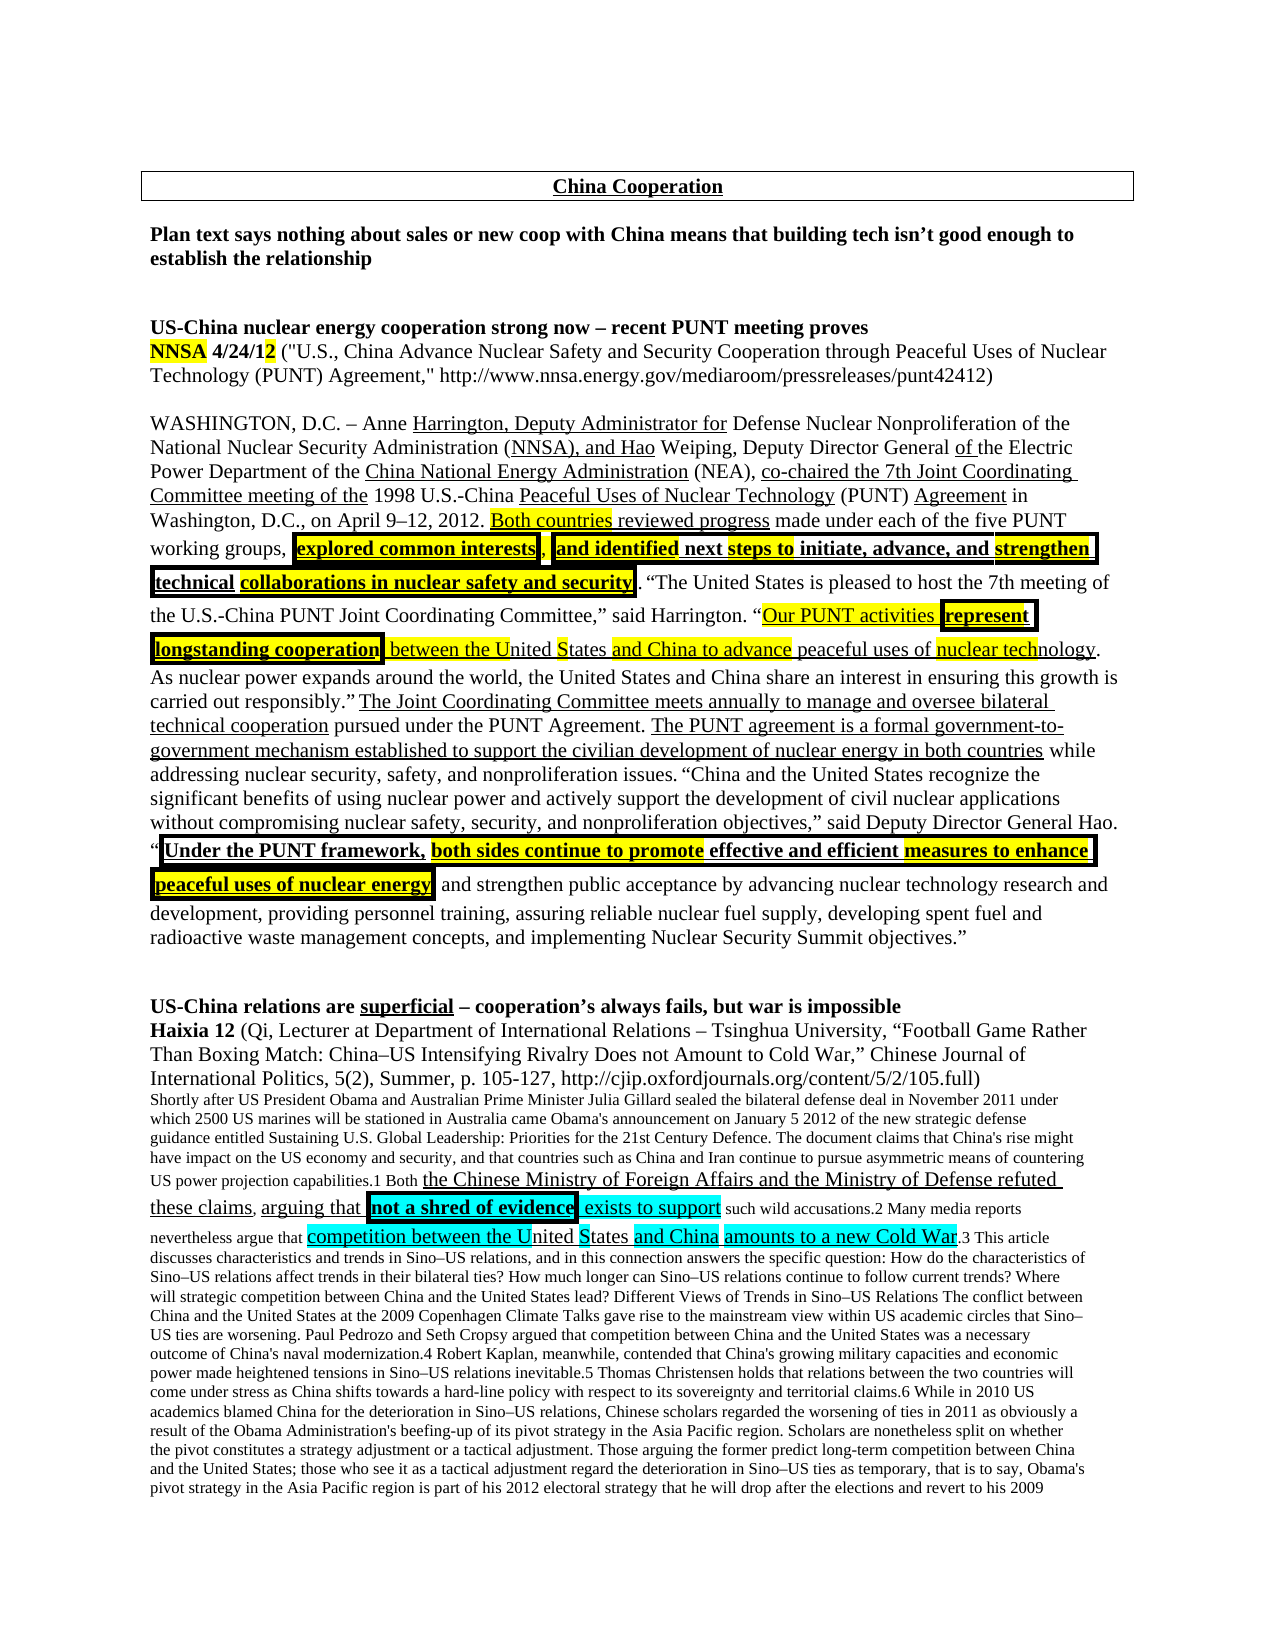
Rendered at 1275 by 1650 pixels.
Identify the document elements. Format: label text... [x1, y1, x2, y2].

subtitle Plan text says nothing about sales or new coop with China means that building tech isn’t good enough to establish the relationship [150, 222, 1125, 270]
subtitle US-China relations are superficial – cooperation’s always fails, but war is impossible [150, 994, 1125, 1018]
text WASHINGTON, D.C. – Anne Harrington, Deputy Administrator for Defense Nuclear Nonproliferation of the National Nuclear Security Administration (NNSA), and Hao Weiping, Deputy Director General of the Electric Power Department of the China National Energy Administration (NEA), co-chaired the 7th Joint Coordinating Committee meeting of the 1998 U.S.-China Peaceful Uses of Nuclear Technology (PUNT) Agreement in Washington, D.C., on April 9–12, 2012. Both countries reviewed progress made under each of the five PUNT working groups, explored common interests, and identified next steps to initiate, advance, and strengthen technical collaborations in nuclear safety and security. “The United States is pleased to host the 7th meeting of the U.S.-China PUNT Joint Coordinating Committee,” said Harrington. “Our PUNT activities represent longstanding cooperation between the United States and China to advance peaceful uses of nuclear technology. As nuclear power expands around the world, the United States and China share an interest in ensuring this growth is carried out responsibly.” The Joint Coordinating Committee meets annually to manage and oversee bilateral technical cooperation pursued under the PUNT Agreement. The PUNT agreement is a formal government-to-government mechanism established to support the civilian development of nuclear energy in both countries while addressing nuclear security, safety, and nonproliferation issues. “China and the United States recognize the significant benefits of using nuclear power and actively support the development of civil nuclear applications without compromising nuclear safety, security, and nonproliferation objectives,” said Deputy Director General Hao. “Under the PUNT framework, both sides continue to promote effective and efficient measures to enhance peaceful uses of nuclear energy and strengthen public acceptance by advancing nuclear technology research and development, providing personnel training, assuring reliable nuclear fuel supply, developing spent fuel and radioactive waste management concepts, and implementing Nuclear Security Summit objectives.” [150, 411, 1125, 949]
subtitle China Cooperation [142, 172, 1133, 200]
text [150, 1090, 1087, 1497]
subtitle US-China nuclear energy cooperation strong now – recent PUNT meeting proves [150, 315, 1125, 339]
text Haixia 12 (Qi, Lecturer at Department of International Relations – Tsinghua University, “Football Game Rather Than Boxing Match: China–US Intensifying Rivalry Does not Amount to Cold War,” Chinese Journal of International Politics, 5(2), Summer, p. 105-127, http://cjip.oxfordjournals.org/content/5/2/105.full) [150, 1018, 1125, 1090]
text NNSA 4/24/12 ("U.S., China Advance Nuclear Safety and Security Cooperation through Peaceful Uses of Nuclear Technology (PUNT) Agreement," http://www.nnsa.energy.gov/mediaroom/pressreleases/punt42412) [150, 339, 1125, 387]
